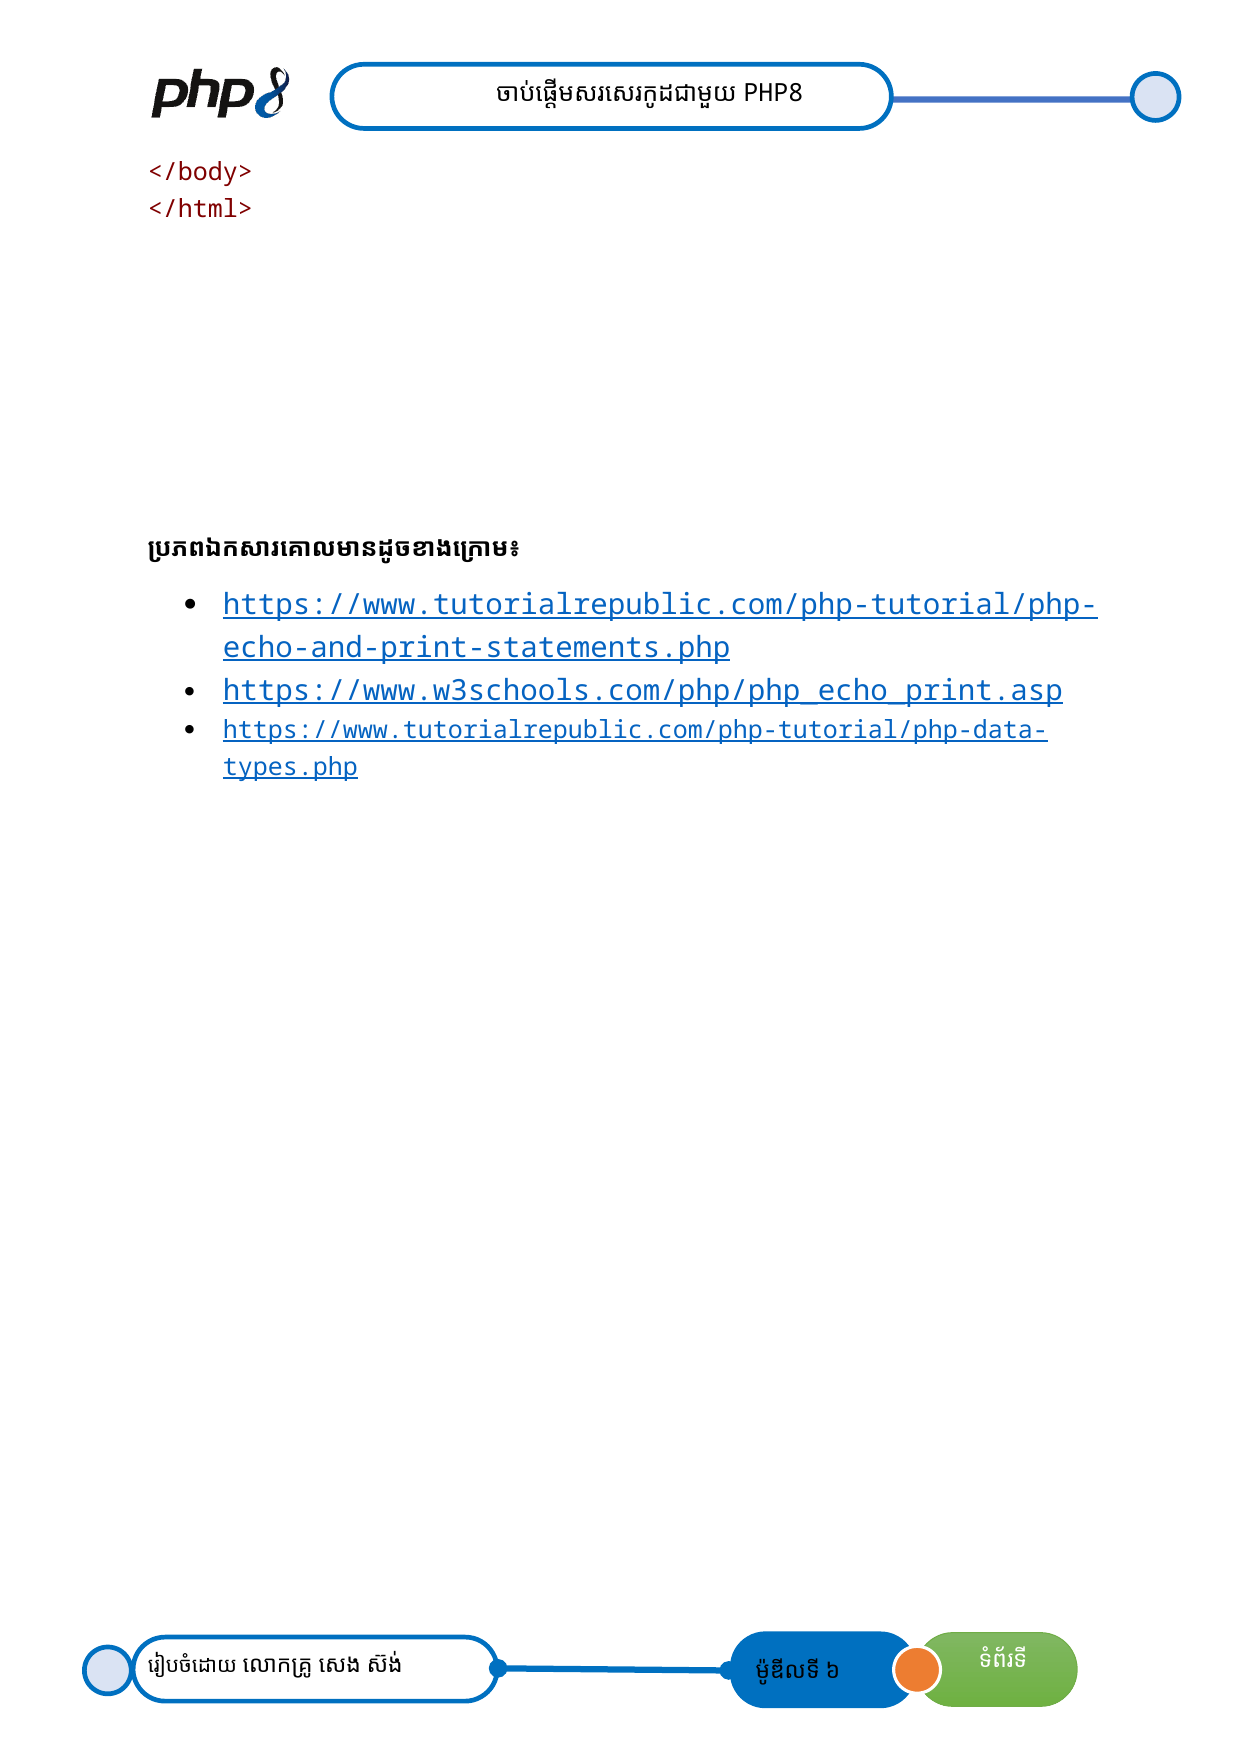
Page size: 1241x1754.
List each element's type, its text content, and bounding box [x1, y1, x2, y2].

list https://www.tutorialrepublic.com/php-tutorial/php-echo-and-print-statements.php [185, 583, 1152, 666]
list https://www.w3schools.com/php/php_echo_print.asp [185, 669, 1152, 708]
text ប្រភពឯកសារគោលមានដូចខាងក្រោម៖​ [148, 530, 1152, 564]
picture [147, 64, 292, 123]
text </html> [148, 187, 1152, 225]
list https://www.tutorialrepublic.com/php-tutorial/php-data-types.php [185, 712, 1152, 782]
text </body> [148, 150, 1152, 187]
